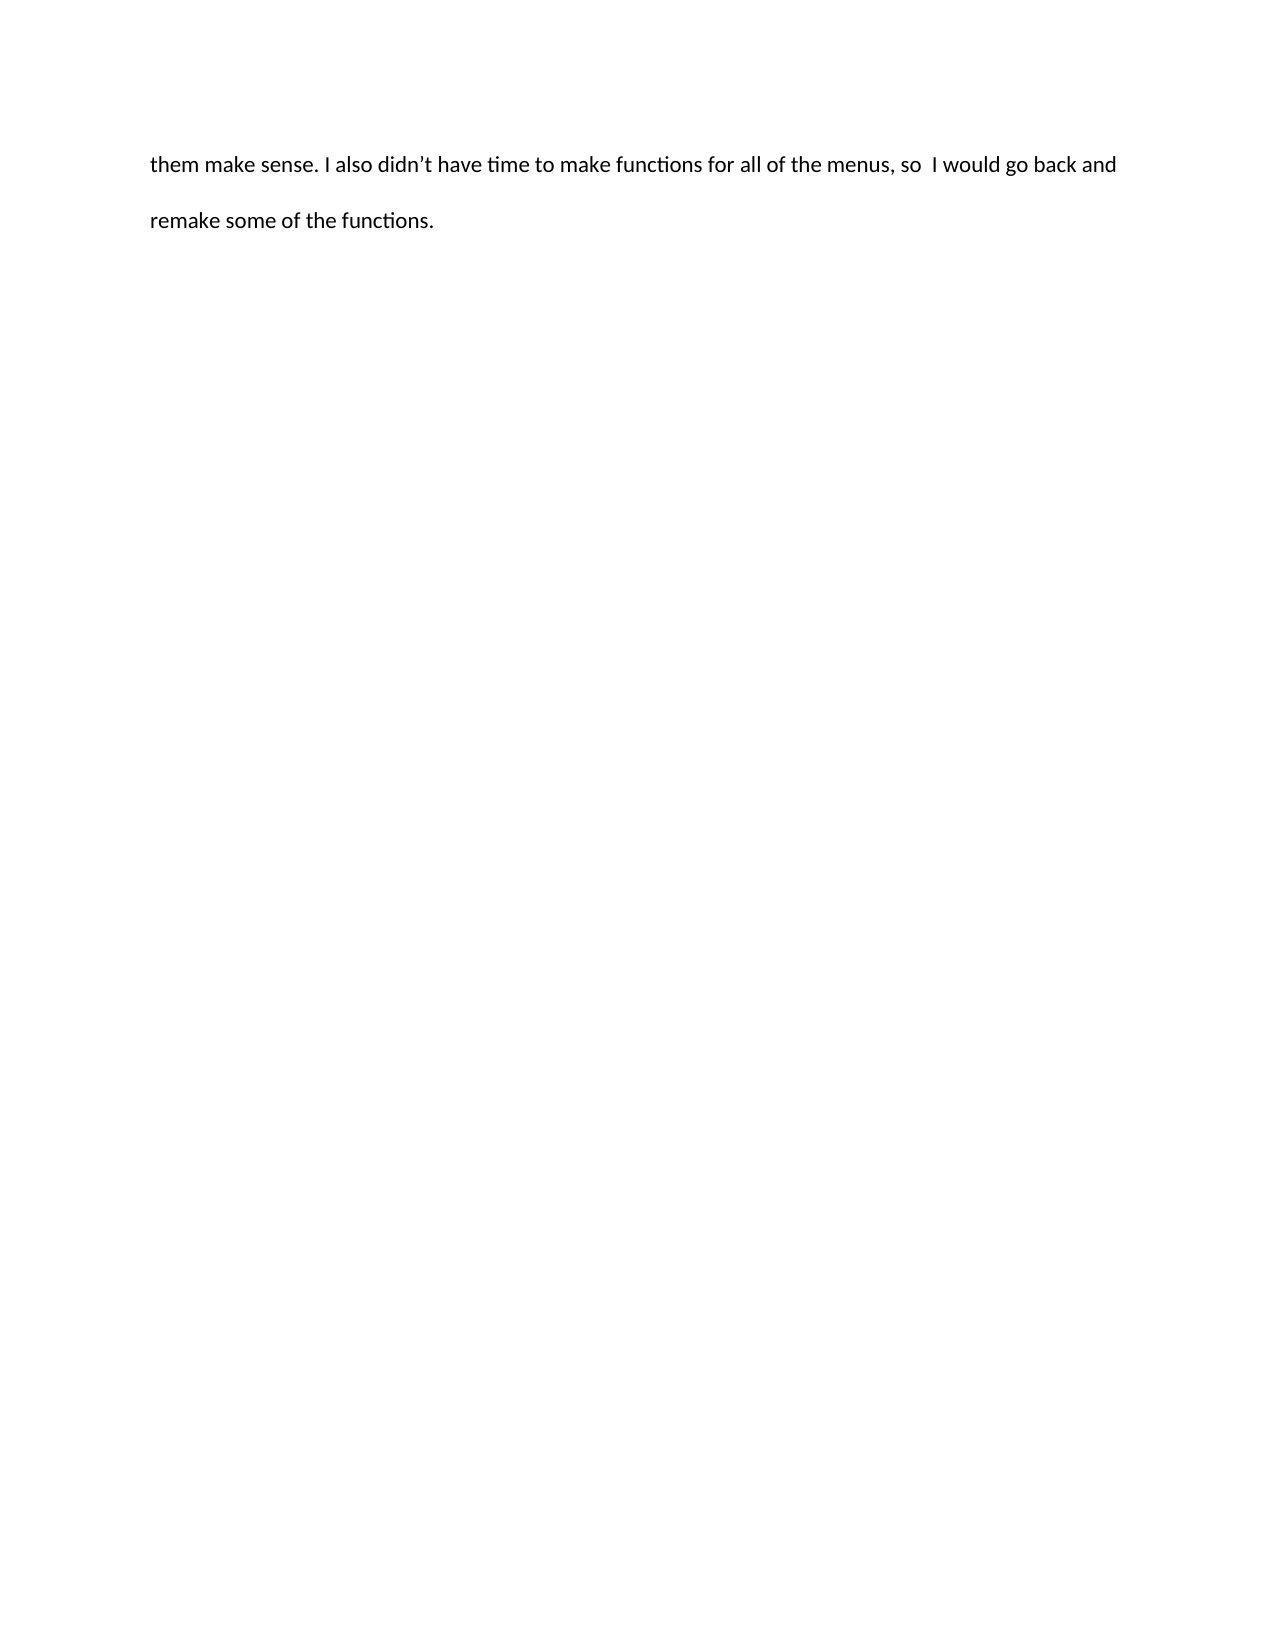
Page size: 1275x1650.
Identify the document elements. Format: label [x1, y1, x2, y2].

text [150, 150, 1125, 234]
